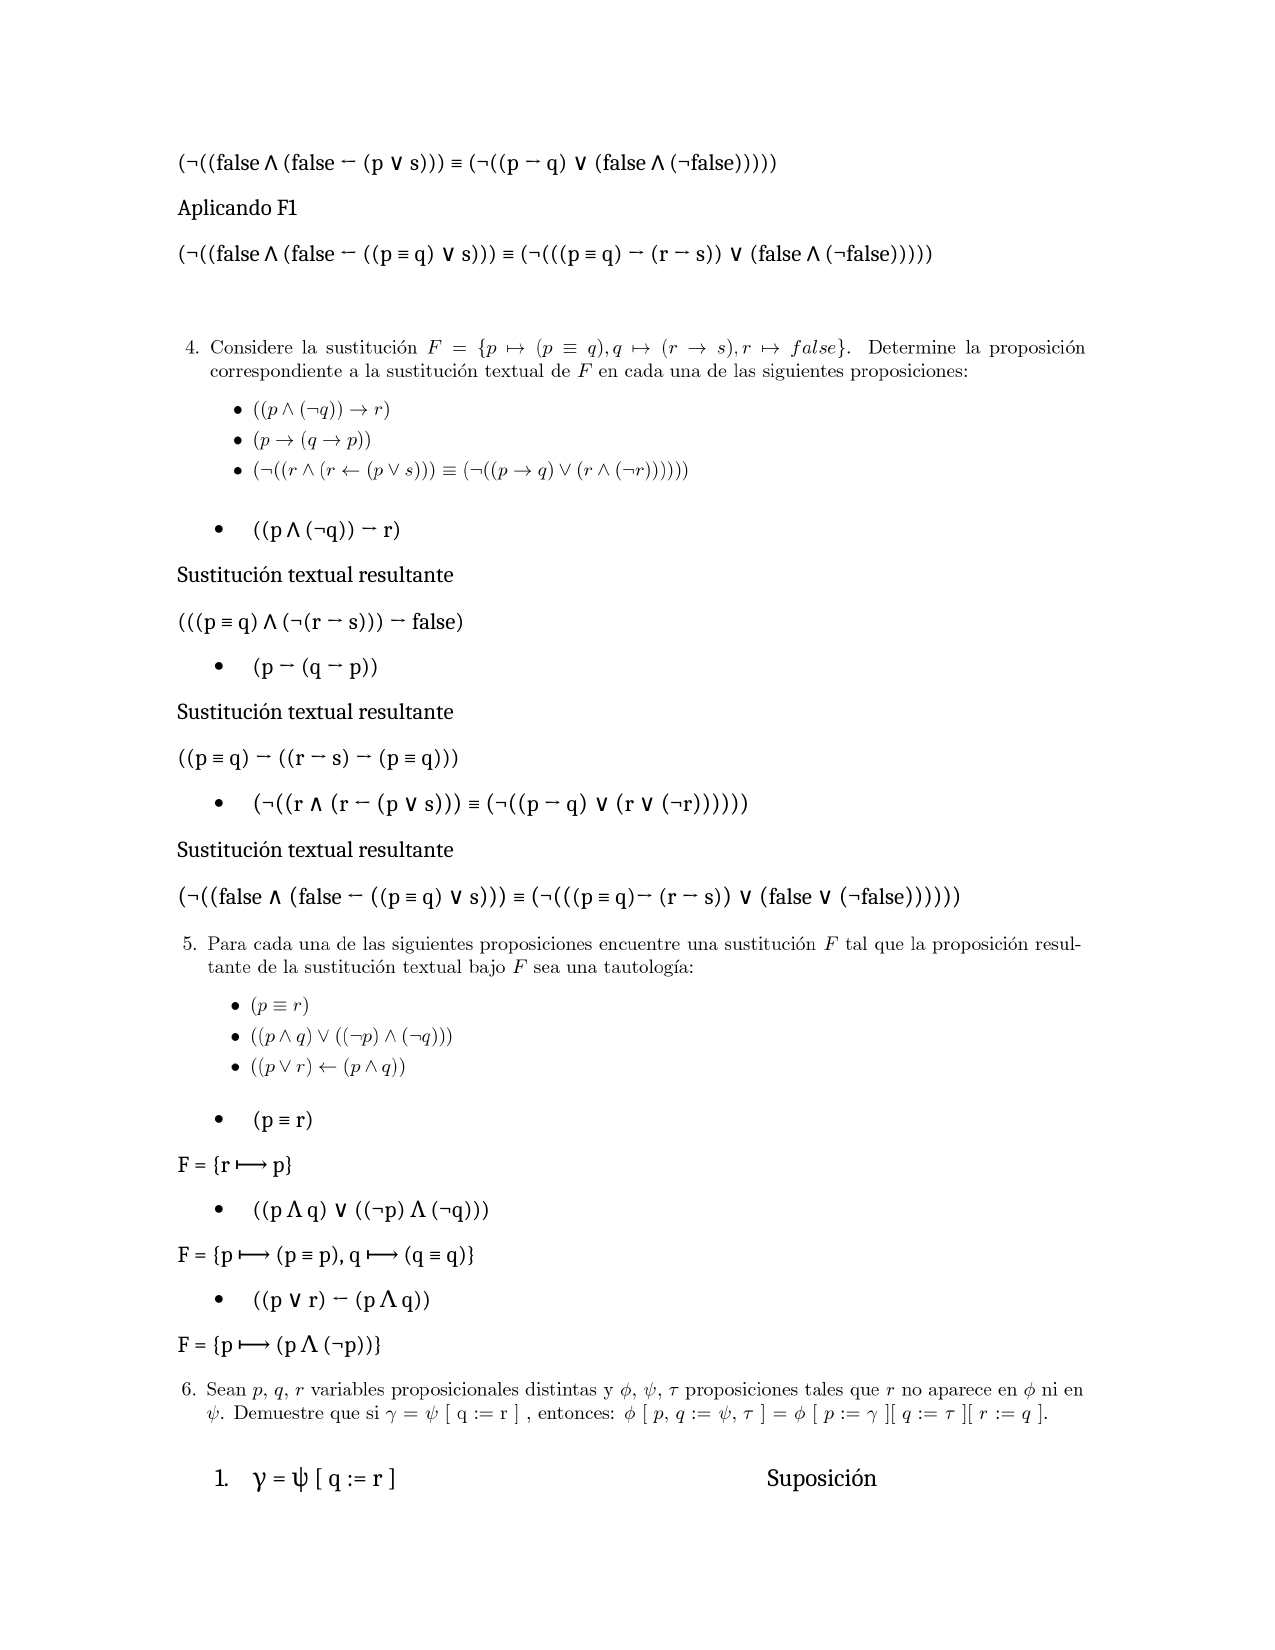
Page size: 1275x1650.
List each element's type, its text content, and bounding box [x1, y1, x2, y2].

text (¬((false Ʌ (false ← ((p ≡ q) ∨ s))) ≡ (¬(((p ≡ q) → (r → s)) ∨ (false Ʌ (¬false))))) [177, 239, 1098, 268]
picture [177, 331, 1098, 497]
text (¬((false Ʌ (false ← (p ∨ s))) ≡ (¬((p → q) ∨ (false Ʌ (¬false))))) [177, 148, 1098, 176]
list (¬((r ∧ (r ← (p ∨ s))) ≡ (¬((p → q) ∨ (r ∨ (¬r)))))) [215, 789, 1098, 818]
text F = {r ⟼ p} [177, 1152, 1098, 1178]
list (p ≡ r) [215, 1106, 1098, 1133]
text ((p ≡ q) → ((r → s) → (p ≡ q))) [177, 744, 1098, 771]
text F = {p ⟼ (p ≡ p), q ⟼ (q ≡ q)} [177, 1242, 1098, 1268]
picture [177, 1377, 1098, 1446]
text F = {p ⟼ (p Ʌ (¬p))} [177, 1332, 1098, 1358]
list (p → (q → p)) [215, 654, 1098, 680]
list γ = ψ [ q := r ] Suposición [215, 1464, 1098, 1493]
text Aplicando F1 [177, 194, 1098, 221]
list ((p Ʌ q) ∨ ((¬p) Ʌ (¬q))) [215, 1197, 1098, 1223]
picture [177, 930, 1098, 1088]
text Sustitución textual resultante [177, 699, 1098, 726]
list ((p Ʌ (¬q)) → r) [215, 515, 1098, 543]
text Sustitución textual resultante [177, 837, 1098, 863]
list ((p ∨ r) ← (p Ʌ q)) [215, 1287, 1098, 1313]
text (¬((false ∧ (false ← ((p ≡ q) ∨ s))) ≡ (¬(((p ≡ q)→ (r → s)) ∨ (false ∨ (¬false)))))) [177, 882, 1098, 911]
text (((p ≡ q) Ʌ (¬(r → s))) → false) [177, 607, 1098, 635]
text Sustitución textual resultante [177, 562, 1098, 588]
